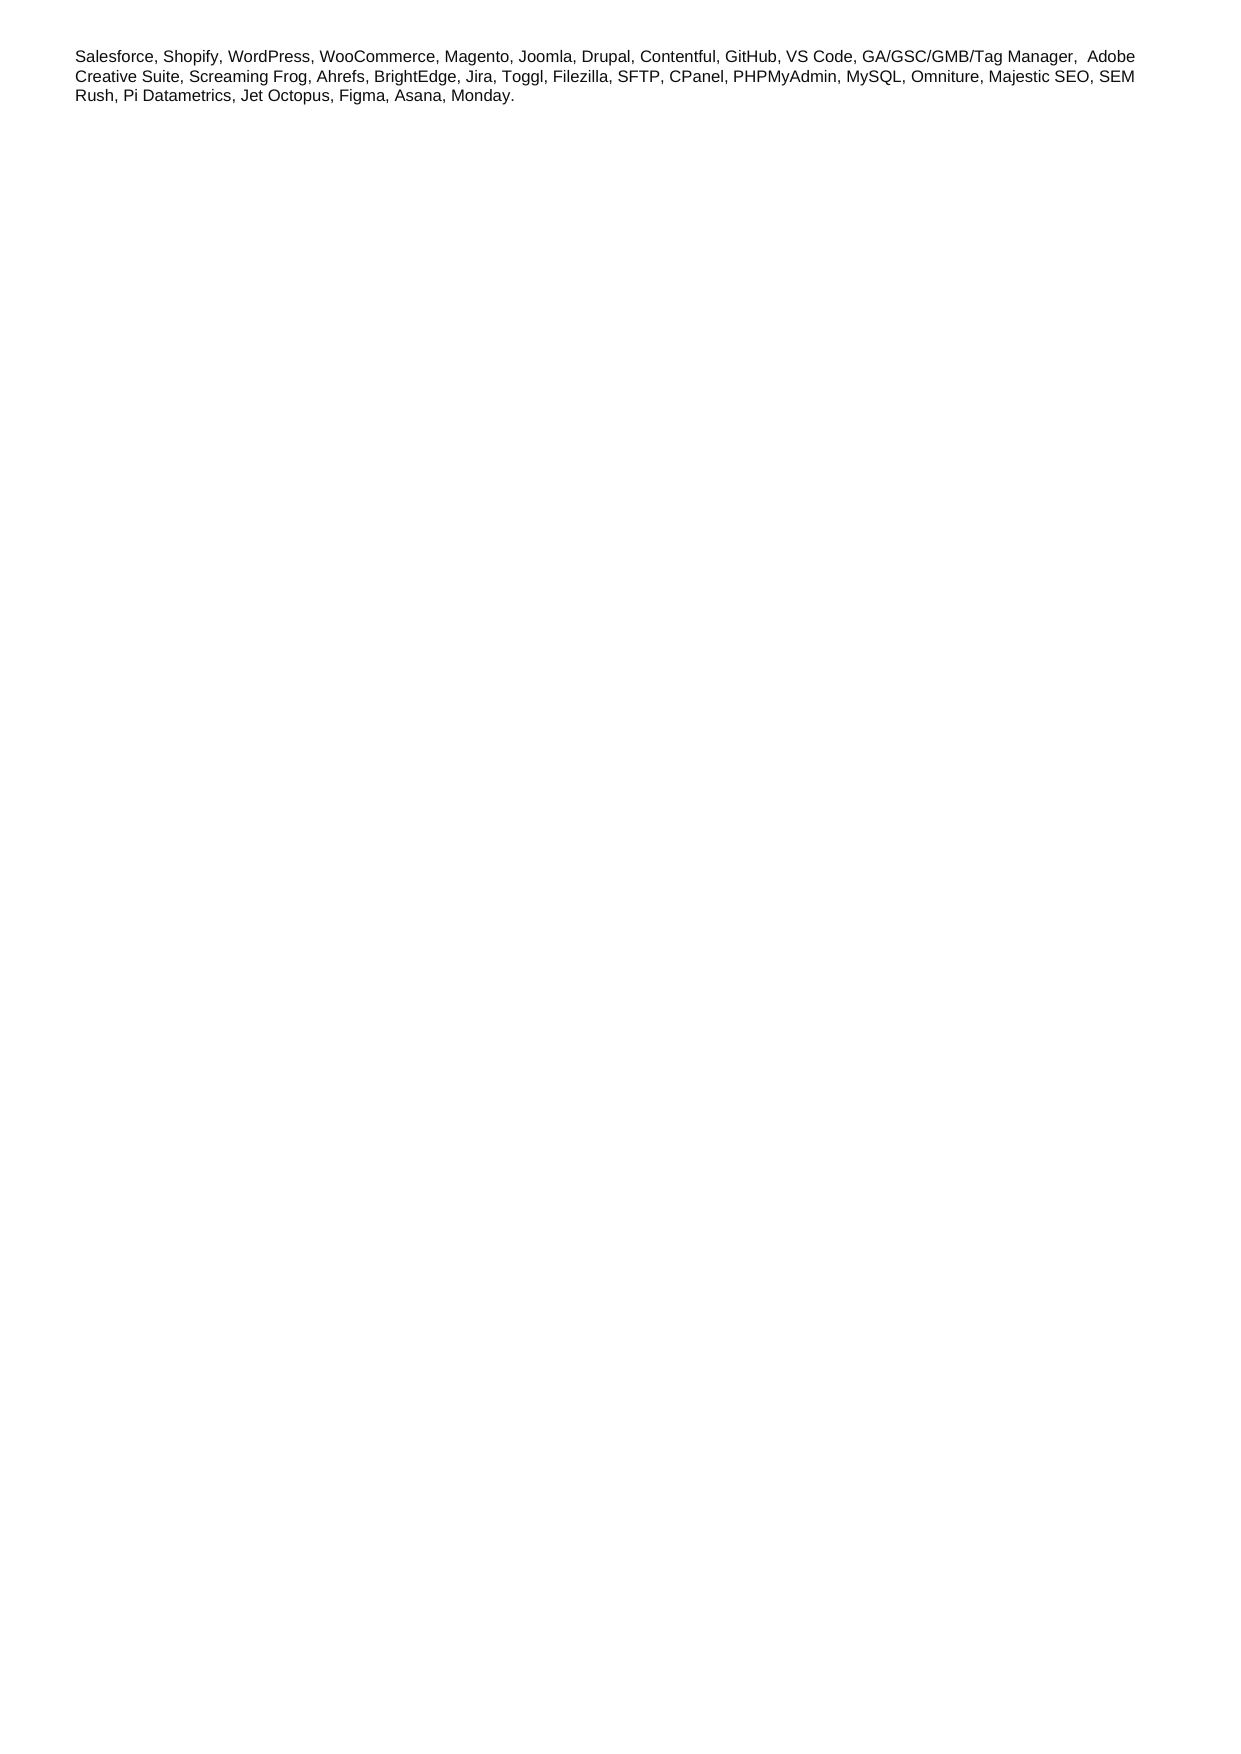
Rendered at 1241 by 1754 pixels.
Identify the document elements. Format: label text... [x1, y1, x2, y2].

text Salesforce, Shopify, WordPress, WooCommerce, Magento, Joomla, Drupal, Contentful, GitHub, VS Code, GA/GSC/GMB/Tag Manager, Adobe Creative Suite, Screaming Frog, Ahrefs, BrightEdge, Jira, Toggl, Filezilla, SFTP, CPanel, PHPMyAdmin, MySQL, Omniture, Majestic SEO, SEM Rush, Pi Datametrics, Jet Octopus, Figma, Asana, Monday. [75, 47, 1165, 105]
